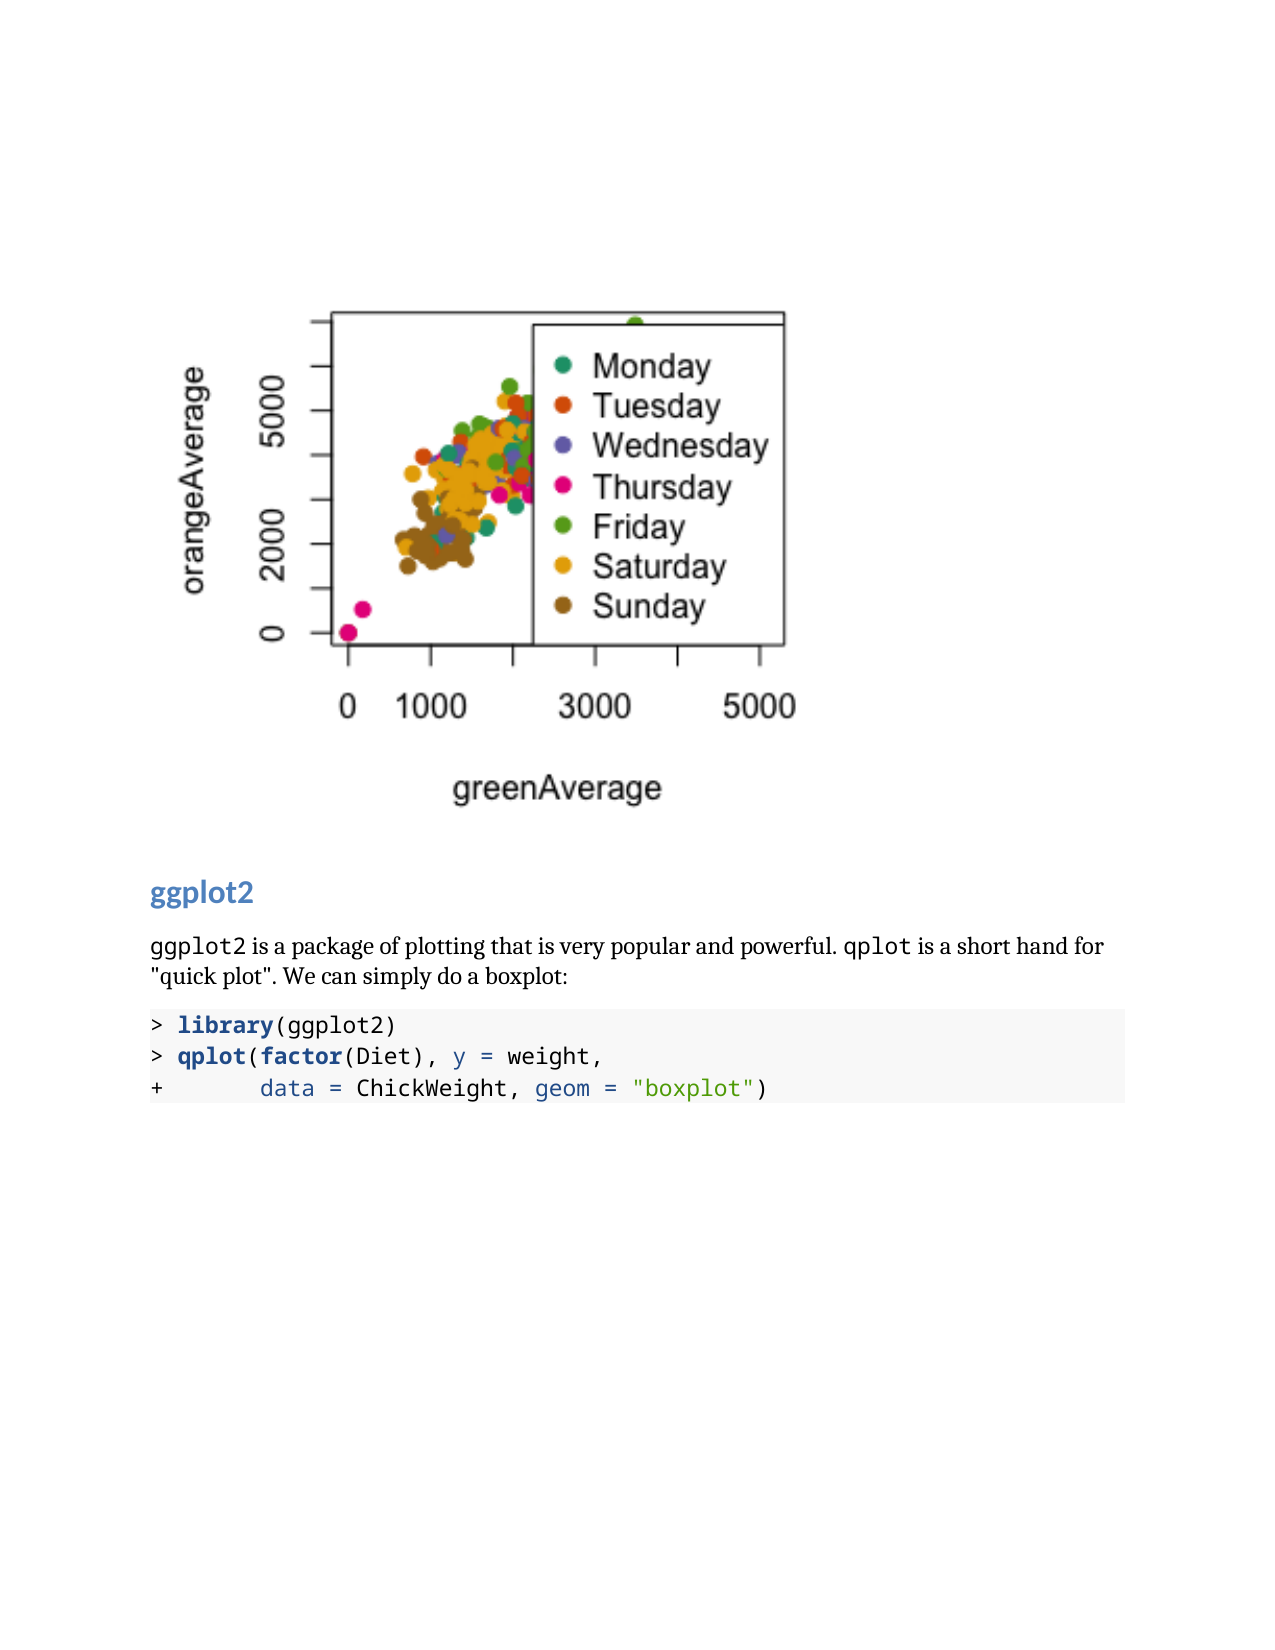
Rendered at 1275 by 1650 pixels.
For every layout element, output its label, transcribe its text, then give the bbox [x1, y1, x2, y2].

text > library(ggplot2) > qplot(factor(Diet), y = weight, + data = ChickWeight, geom = "boxplot") [397, 1009, 1125, 1103]
picture [168, 150, 869, 850]
text ggplot2 is a package of plotting that is very popular and powerful. qplot is a short hand for "quick plot". We can simply do a boxplot: [150, 930, 1125, 990]
subtitle ggplot2 [150, 871, 1125, 912]
